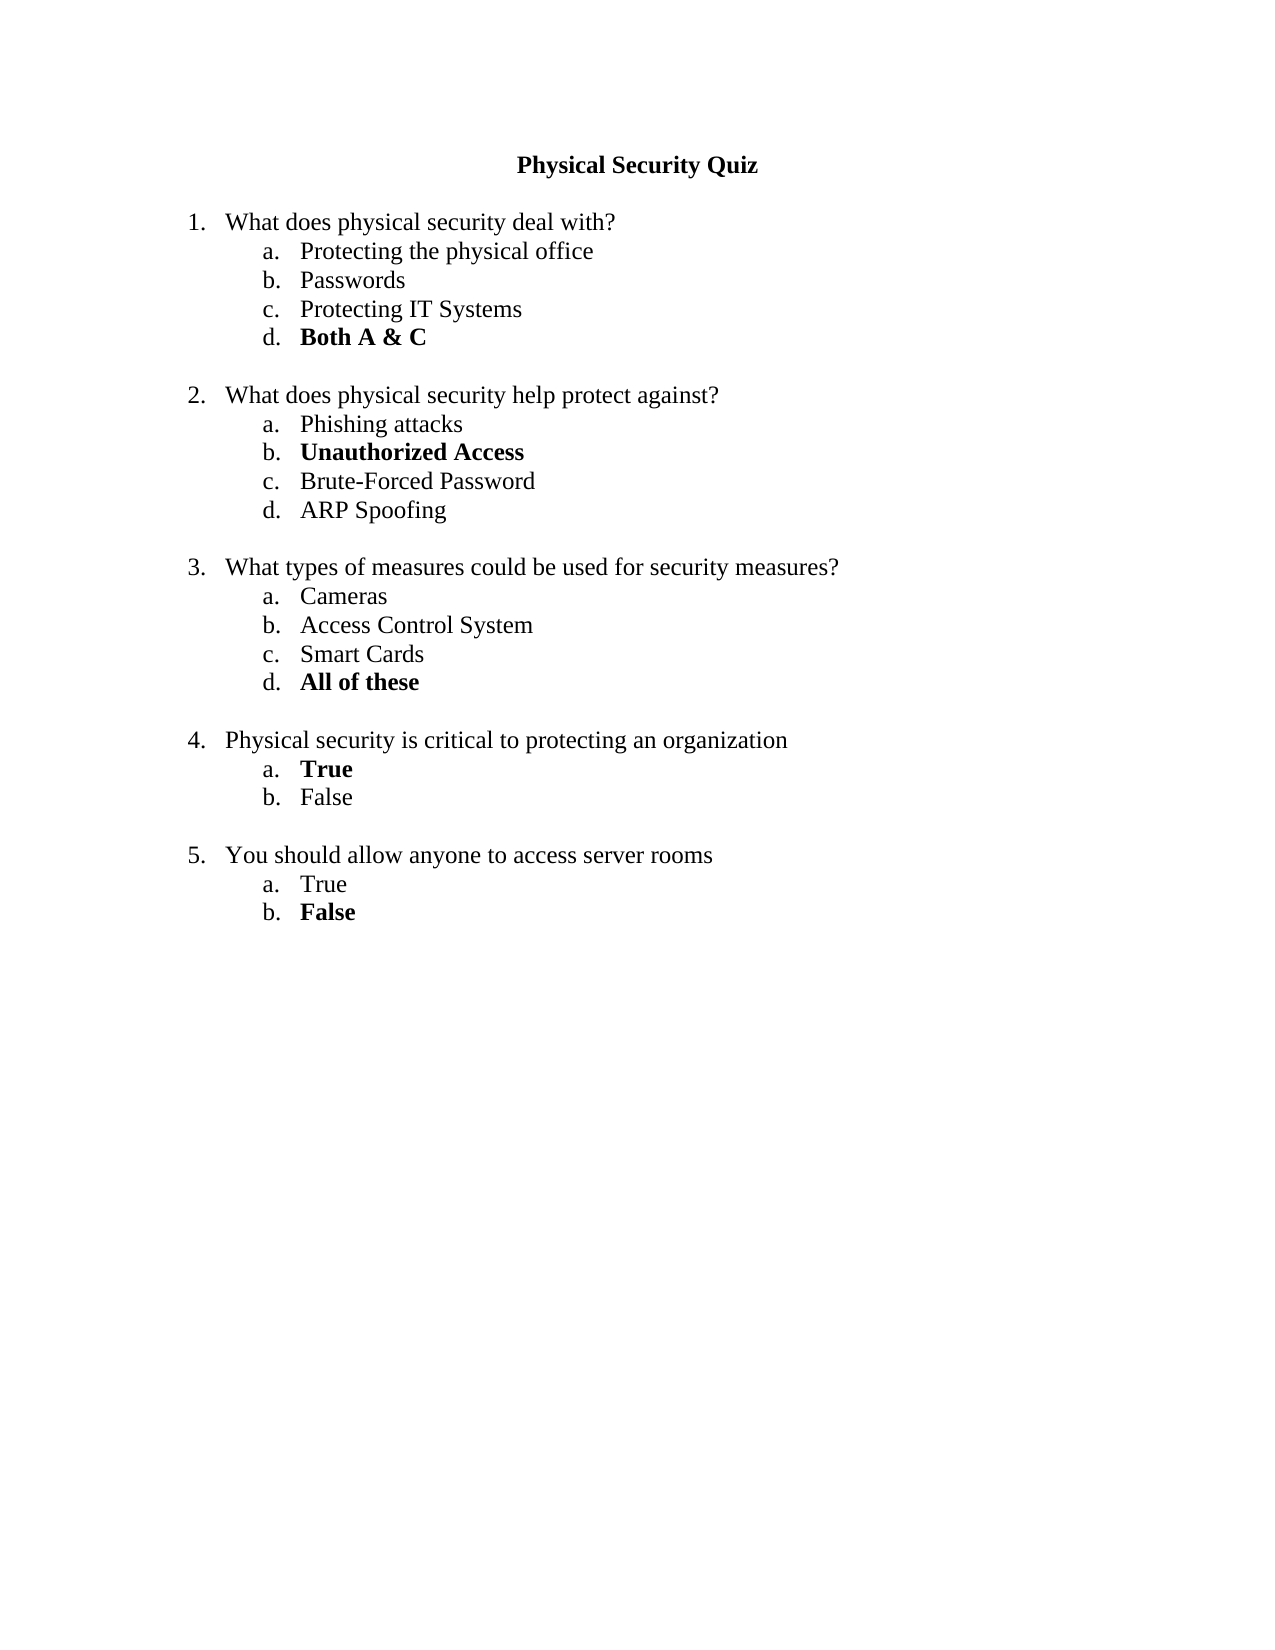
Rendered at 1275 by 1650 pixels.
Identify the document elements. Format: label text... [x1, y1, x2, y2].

list Cameras [262, 581, 1125, 610]
list Unauthorized Access [262, 437, 1125, 466]
list What does physical security help protect against? [187, 380, 1125, 409]
list Smart Cards [262, 639, 1125, 667]
text Physical Security Quiz [150, 150, 1125, 179]
list False [262, 782, 1125, 811]
list True [262, 754, 1125, 782]
list ARP Spoofing [262, 495, 1125, 524]
list Both A & C [262, 322, 1125, 351]
list Protecting IT Systems [262, 294, 1125, 322]
list All of these [262, 667, 1125, 696]
list Physical security is critical to protecting an organization [187, 725, 1125, 754]
list Phishing attacks [262, 409, 1125, 437]
list What types of measures could be used for security measures? [187, 552, 1125, 581]
list What does physical security deal with? [187, 207, 1125, 236]
list You should allow anyone to access server rooms [187, 840, 1125, 869]
list False [262, 897, 1125, 926]
list Passwords [262, 265, 1125, 294]
list Protecting the physical office [262, 236, 1125, 265]
list True [262, 869, 1125, 897]
list Brute-Forced Password [262, 466, 1125, 495]
list Access Control System [262, 610, 1125, 639]
